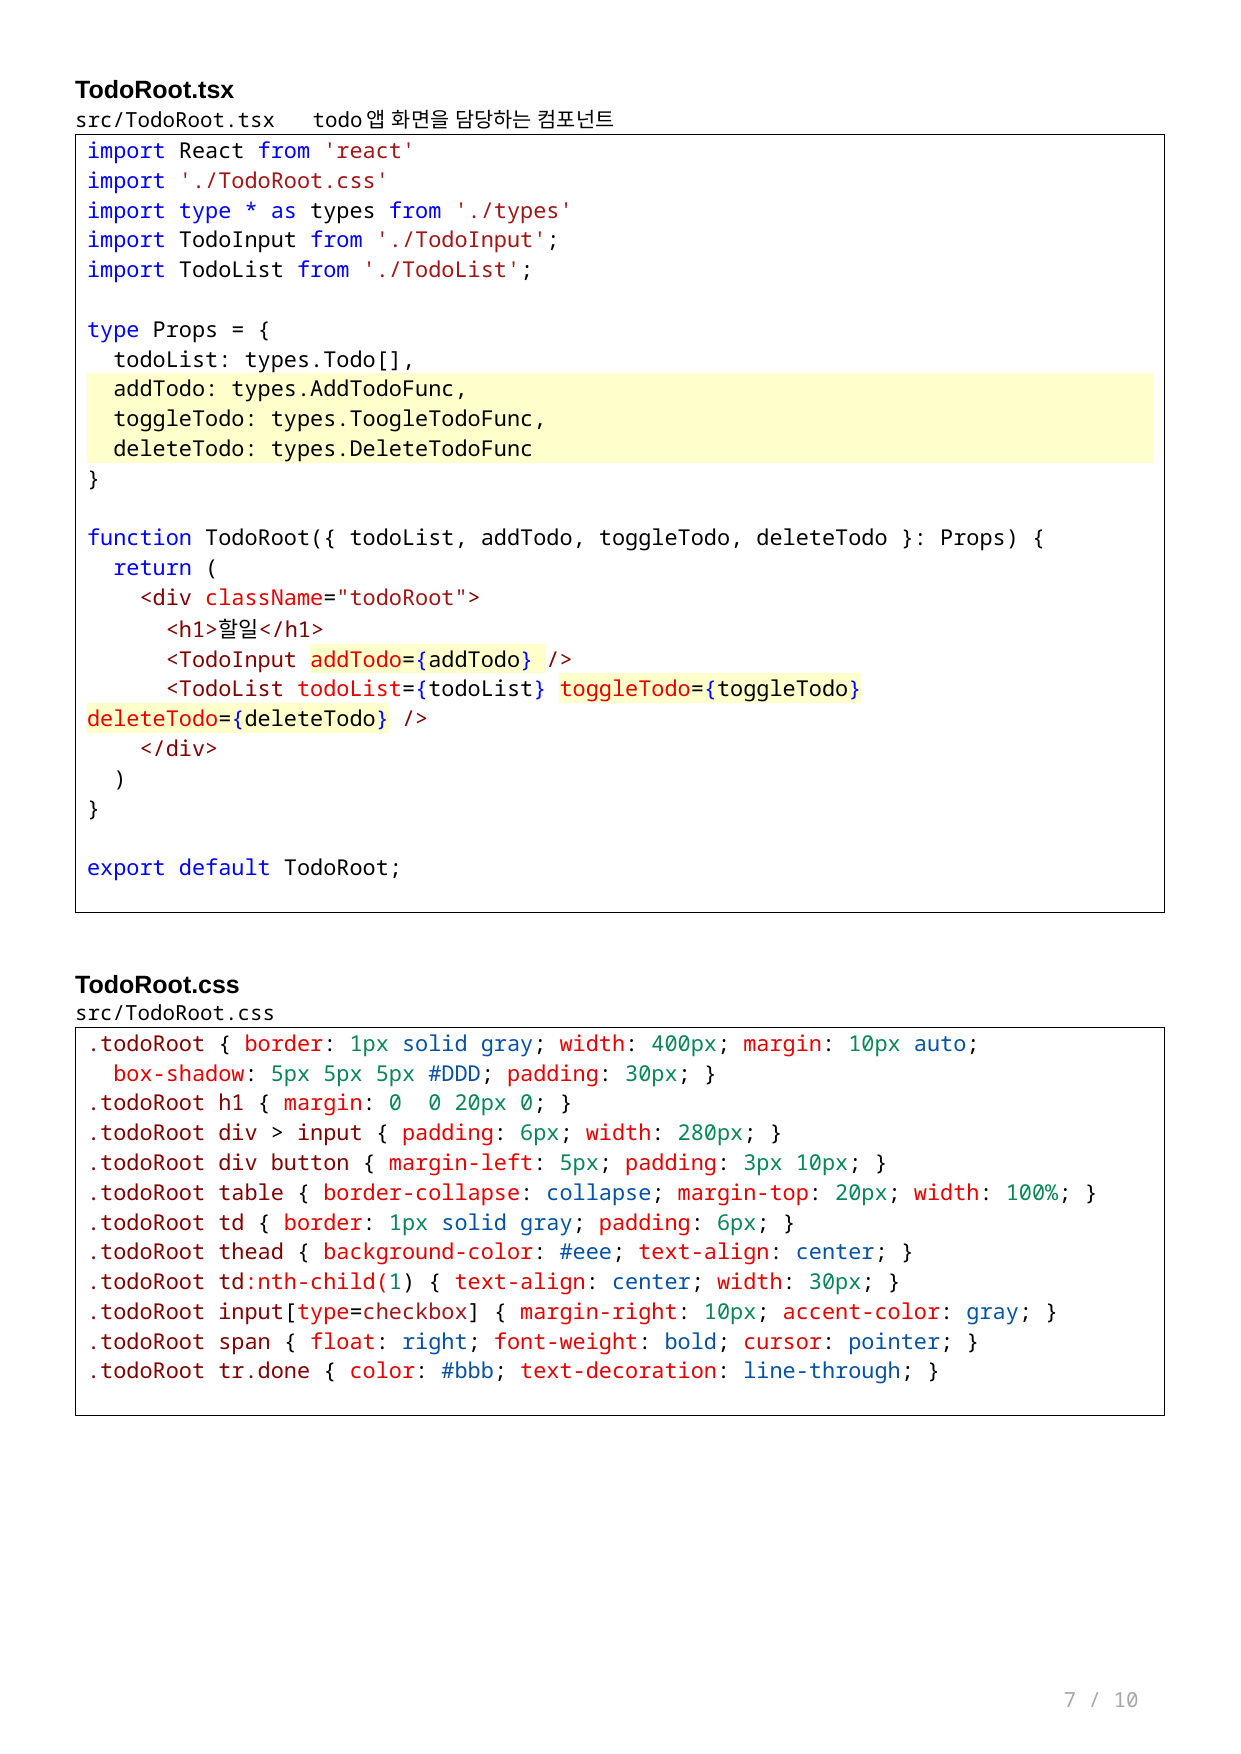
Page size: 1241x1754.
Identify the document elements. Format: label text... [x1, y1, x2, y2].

subtitle TodoRoot.css [75, 969, 1165, 998]
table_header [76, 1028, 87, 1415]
text src/TodoRoot.tsx todo앱 화면을 담당하는 컴포넌트 [75, 104, 1165, 134]
subtitle TodoRoot.tsx [75, 75, 1165, 104]
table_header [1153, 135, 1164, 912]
text src/TodoRoot.css [75, 998, 1165, 1027]
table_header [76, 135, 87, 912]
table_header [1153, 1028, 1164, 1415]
